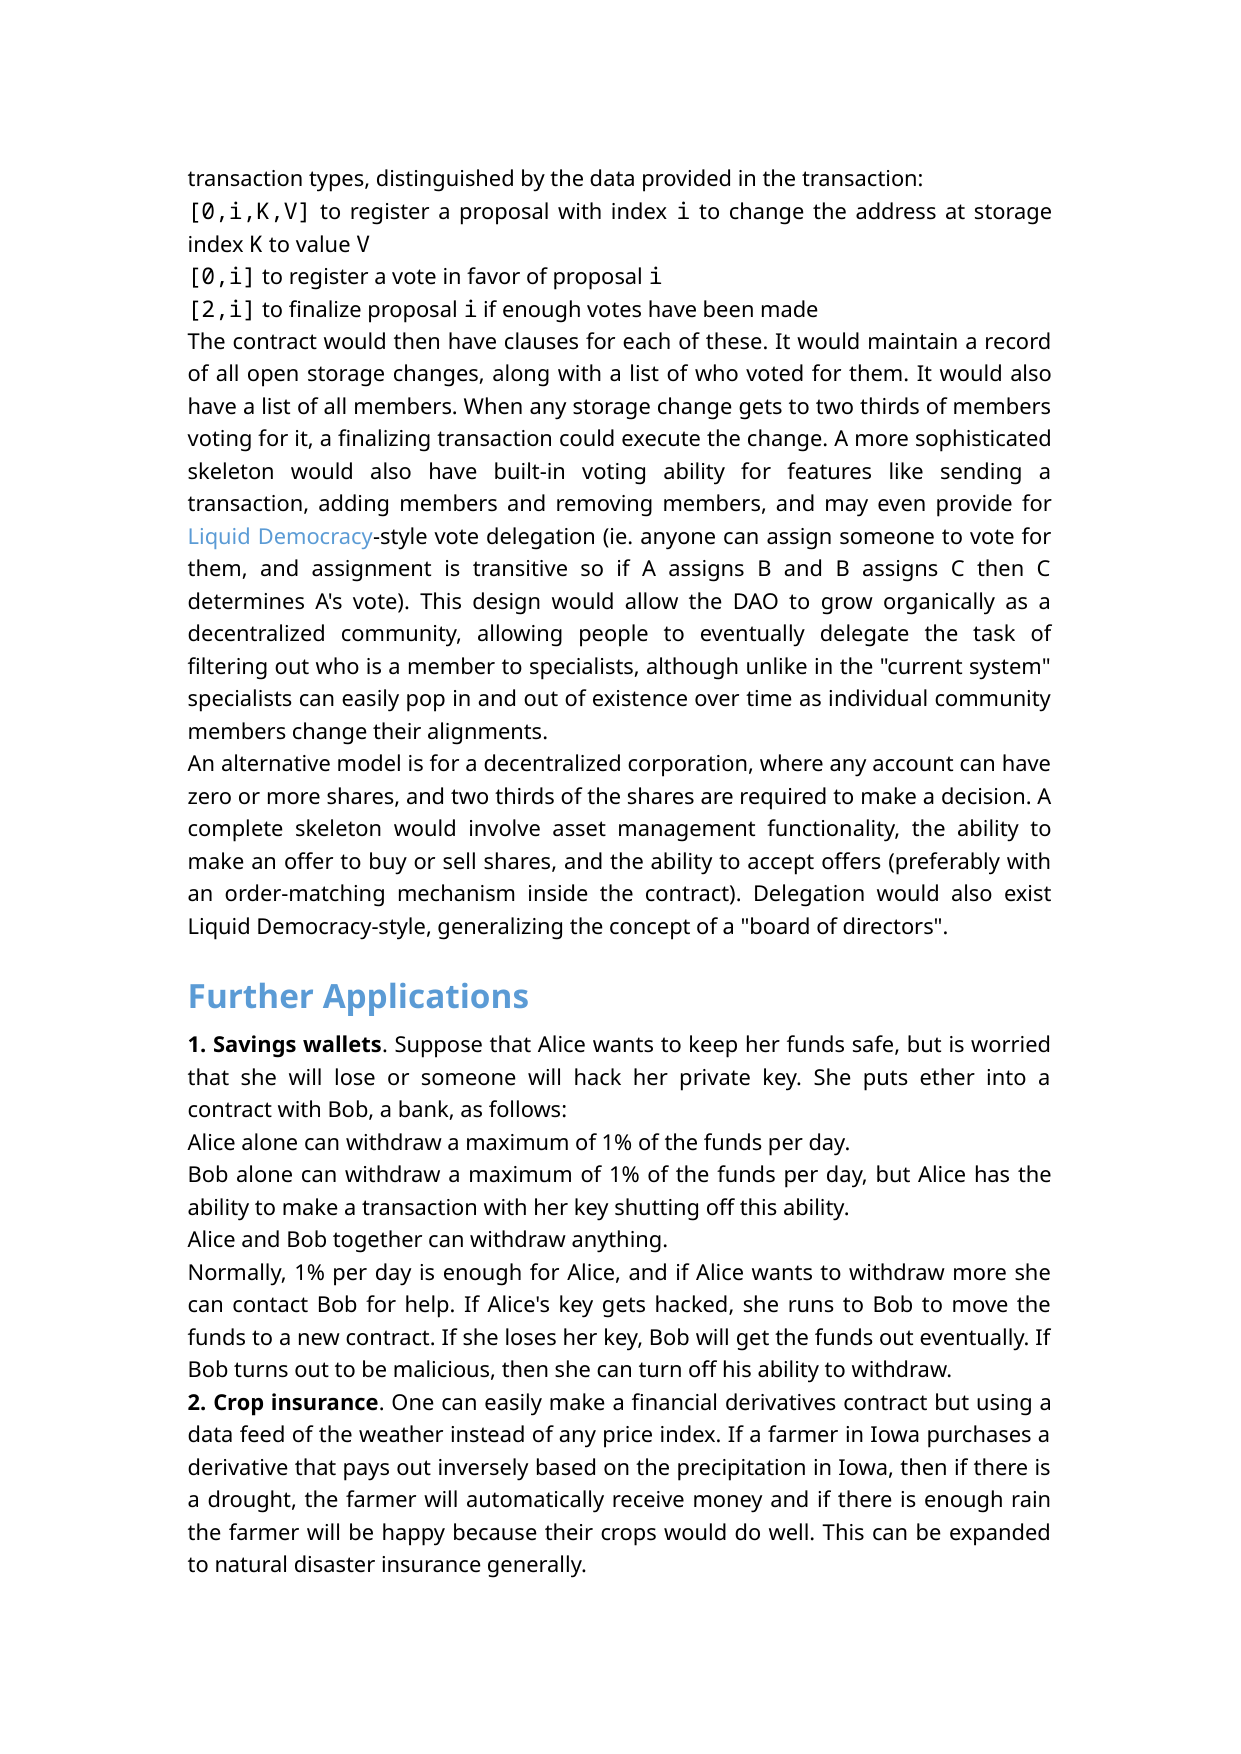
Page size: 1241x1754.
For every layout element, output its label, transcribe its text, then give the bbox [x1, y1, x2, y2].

text Bob alone can withdraw a maximum of 1% of the funds per day, but Alice has the ability to make a transaction with her key shutting off this ability. [187, 1158, 1053, 1223]
text Alice alone can withdraw a maximum of 1% of the funds per day. [187, 1125, 1053, 1158]
text Alice and Bob together can withdraw anything. [187, 1223, 1053, 1255]
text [187, 162, 1053, 194]
subtitle Further Applications [187, 963, 1053, 1028]
text [2,i] to finalize proposal i if enough votes have been made [187, 292, 1053, 324]
text 1. Savings wallets. Suppose that Alice wants to keep her funds safe, but is worried that she will lose or someone will hack her private key. She puts ether into a contract with Bob, a bank, as follows: [187, 1028, 1053, 1125]
text [0,i,K,V] to register a proposal with index i to change the address at storage index K to value V [187, 194, 1053, 259]
text Normally, 1% per day is enough for Alice, and if Alice wants to withdraw more she can contact Bob for help. If Alice's key gets hacked, she runs to Bob to move the funds to a new contract. If she loses her key, Bob will get the funds out eventually. If Bob turns out to be malicious, then she can turn off his ability to withdraw. [187, 1255, 1053, 1385]
text 2. Crop insurance. One can easily make a financial derivatives contract but using a data feed of the weather instead of any price index. If a farmer in Iowa purchases a derivative that pays out inversely based on the precipitation in Iowa, then if there is a drought, the farmer will automatically receive money and if there is enough rain the farmer will be happy because their crops would do well. This can be expanded to natural disaster insurance generally. [187, 1385, 1053, 1580]
text [0,i] to register a vote in favor of proposal i [187, 259, 1053, 292]
text An alternative model is for a decentralized corporation, where any account can have zero or more shares, and two thirds of the shares are required to make a decision. A complete skeleton would involve asset management functionality, the ability to make an offer to buy or sell shares, and the ability to accept offers (preferably with an order-matching mechanism inside the contract). Delegation would also exist Liquid Democracy-style, generalizing the concept of a "board of directors". [187, 747, 1053, 942]
text The contract would then have clauses for each of these. It would maintain a record of all open storage changes, along with a list of who voted for them. It would also have a list of all members. When any storage change gets to two thirds of members voting for it, a finalizing transaction could execute the change. A more sophisticated skeleton would also have built-in voting ability for features like sending a transaction, adding members and removing members, and may even provide for Liquid Democracy-style vote delegation (ie. anyone can assign someone to vote for them, and assignment is transitive so if A assigns B and B assigns C then C determines A's vote). This design would allow the DAO to grow organically as a decentralized community, allowing people to eventually delegate the task of filtering out who is a member to specialists, although unlike in the "current system" specialists can easily pop in and out of existence over time as individual community members change their alignments. [187, 324, 1053, 747]
